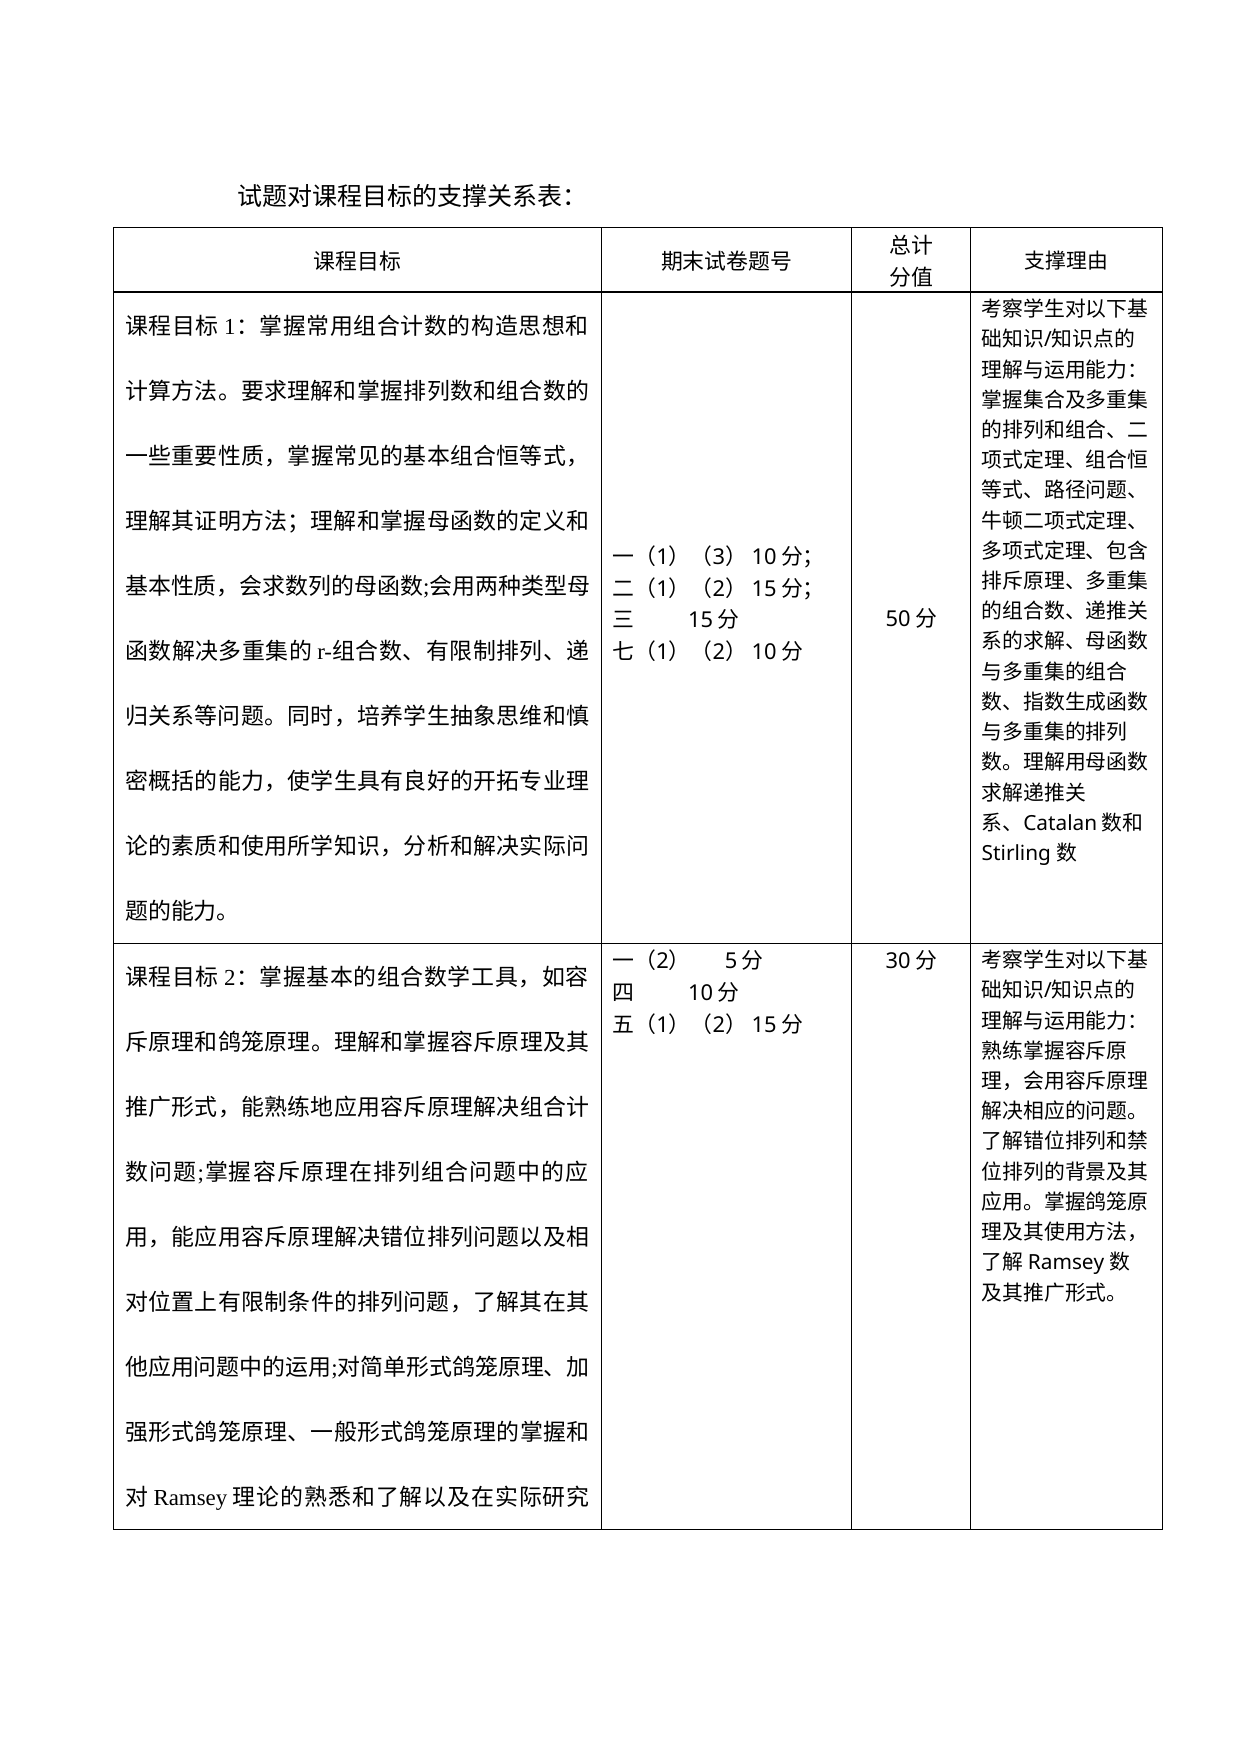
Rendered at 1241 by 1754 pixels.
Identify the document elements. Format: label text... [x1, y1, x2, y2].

table_cell 考察学生对以下基础知识/知识点的理解与运用能力： 掌握集合及多重集的排列和组合、二项式定理、组合恒等式、路径问题、牛顿二项式定理、多项式定理、包含排斥原理、多重集的组合数、递推关系的求解、母函数与多重集的组合数、指数生成函数与多重集的排列数。理解用母函数求解递推关系、Catalan数和Stirling 数 [971, 293, 1162, 942]
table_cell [602, 944, 851, 1528]
table_header 总计 分值 [852, 228, 970, 291]
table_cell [114, 944, 601, 1528]
table_cell 50分 [852, 293, 970, 942]
table_header 期末试卷题号 [602, 228, 851, 291]
table_cell 一（1）（3） 10分； 二（1）（2） 15分； 三 15分 七（1）（2） 10分 [602, 293, 851, 942]
table_cell 30分 [852, 944, 970, 1528]
text 试题对课程目标的支撑关系表： [187, 162, 1053, 227]
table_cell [971, 944, 1162, 1528]
table_header 课程目标 [114, 228, 601, 291]
table_header 支撑理由 [971, 228, 1162, 291]
table_cell 课程目标1：掌握常用组合计数的构造思想和计算方法。要求理解和掌握排列数和组合数的一些重要性质，掌握常见的基本组合恒等式，理解其证明方法；理解和掌握母函数的定义和基本性质，会求数列的母函数;会用两种类型母函数解决多重集的r-组合数、有限制排列、递归关系等问题。同时，培养学生抽象思维和慎密概括的能力，使学生具有良好的开拓专业理论的素质和使用所学知识，分析和解决实际问题的能力。 [114, 293, 601, 942]
